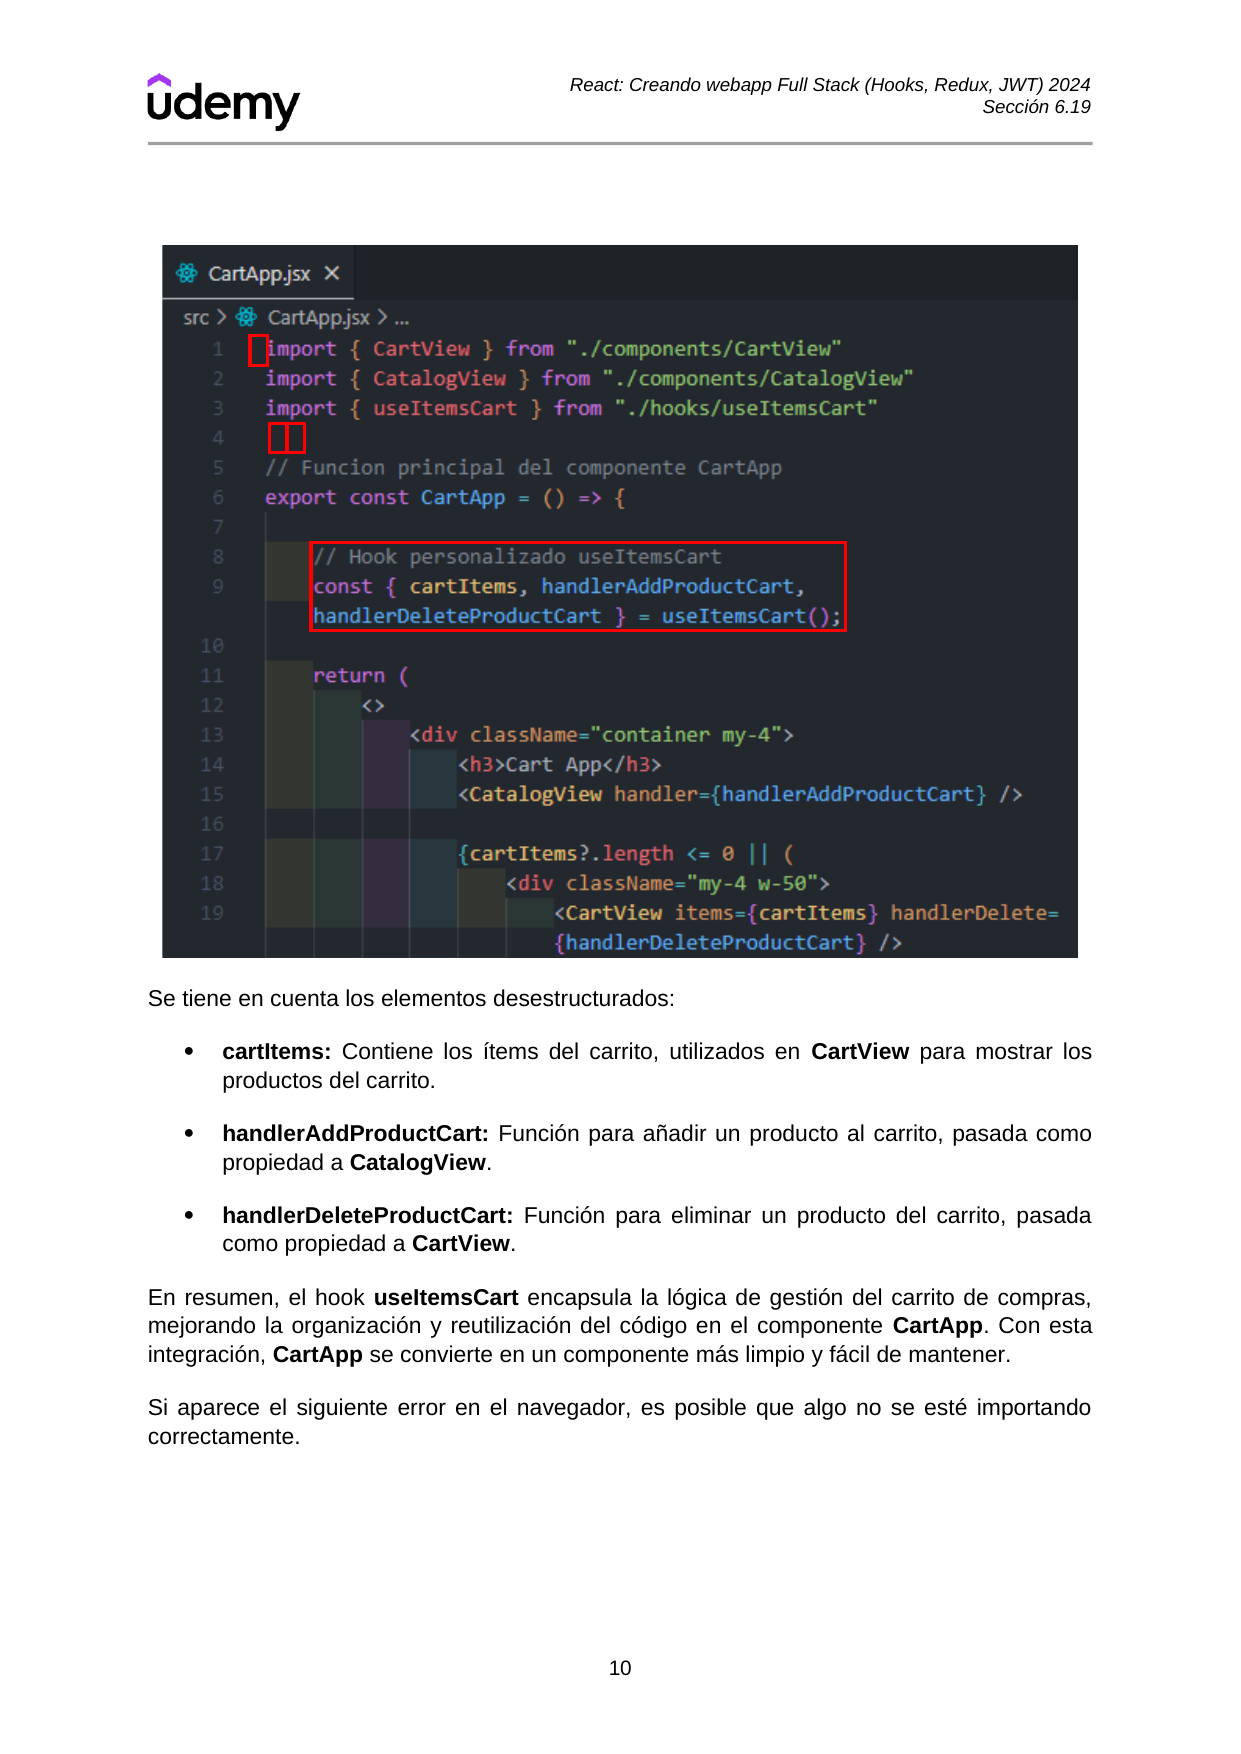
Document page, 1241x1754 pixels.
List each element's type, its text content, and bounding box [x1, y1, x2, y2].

list handlerAddProductCart: Función para añadir un producto al carrito, pasada como propiedad a CatalogView. [185, 1120, 1092, 1175]
text Si aparece el siguiente error en el navegador, es posible que algo no se esté importando correctamente. [148, 1394, 1092, 1449]
text Se tiene en cuenta los elementos desestructurados: [148, 985, 1092, 1011]
text En resumen, el hook useItemsCart encapsula la lógica de gestión del carrito de compras, mejorando la organización y reutilización del código en el componente CartApp. Con esta integración, CartApp se convierte en un componente más limpio y fácil de mantener. [148, 1284, 1092, 1367]
list cartItems: Contiene los ítems del carrito, utilizados en CartView para mostrar los productos del carrito. [185, 1038, 1092, 1093]
picture [147, 73, 301, 131]
list handlerDeleteProductCart: Función para eliminar un producto del carrito, pasada como propiedad a CartView. [185, 1202, 1092, 1257]
picture [162, 245, 1078, 958]
